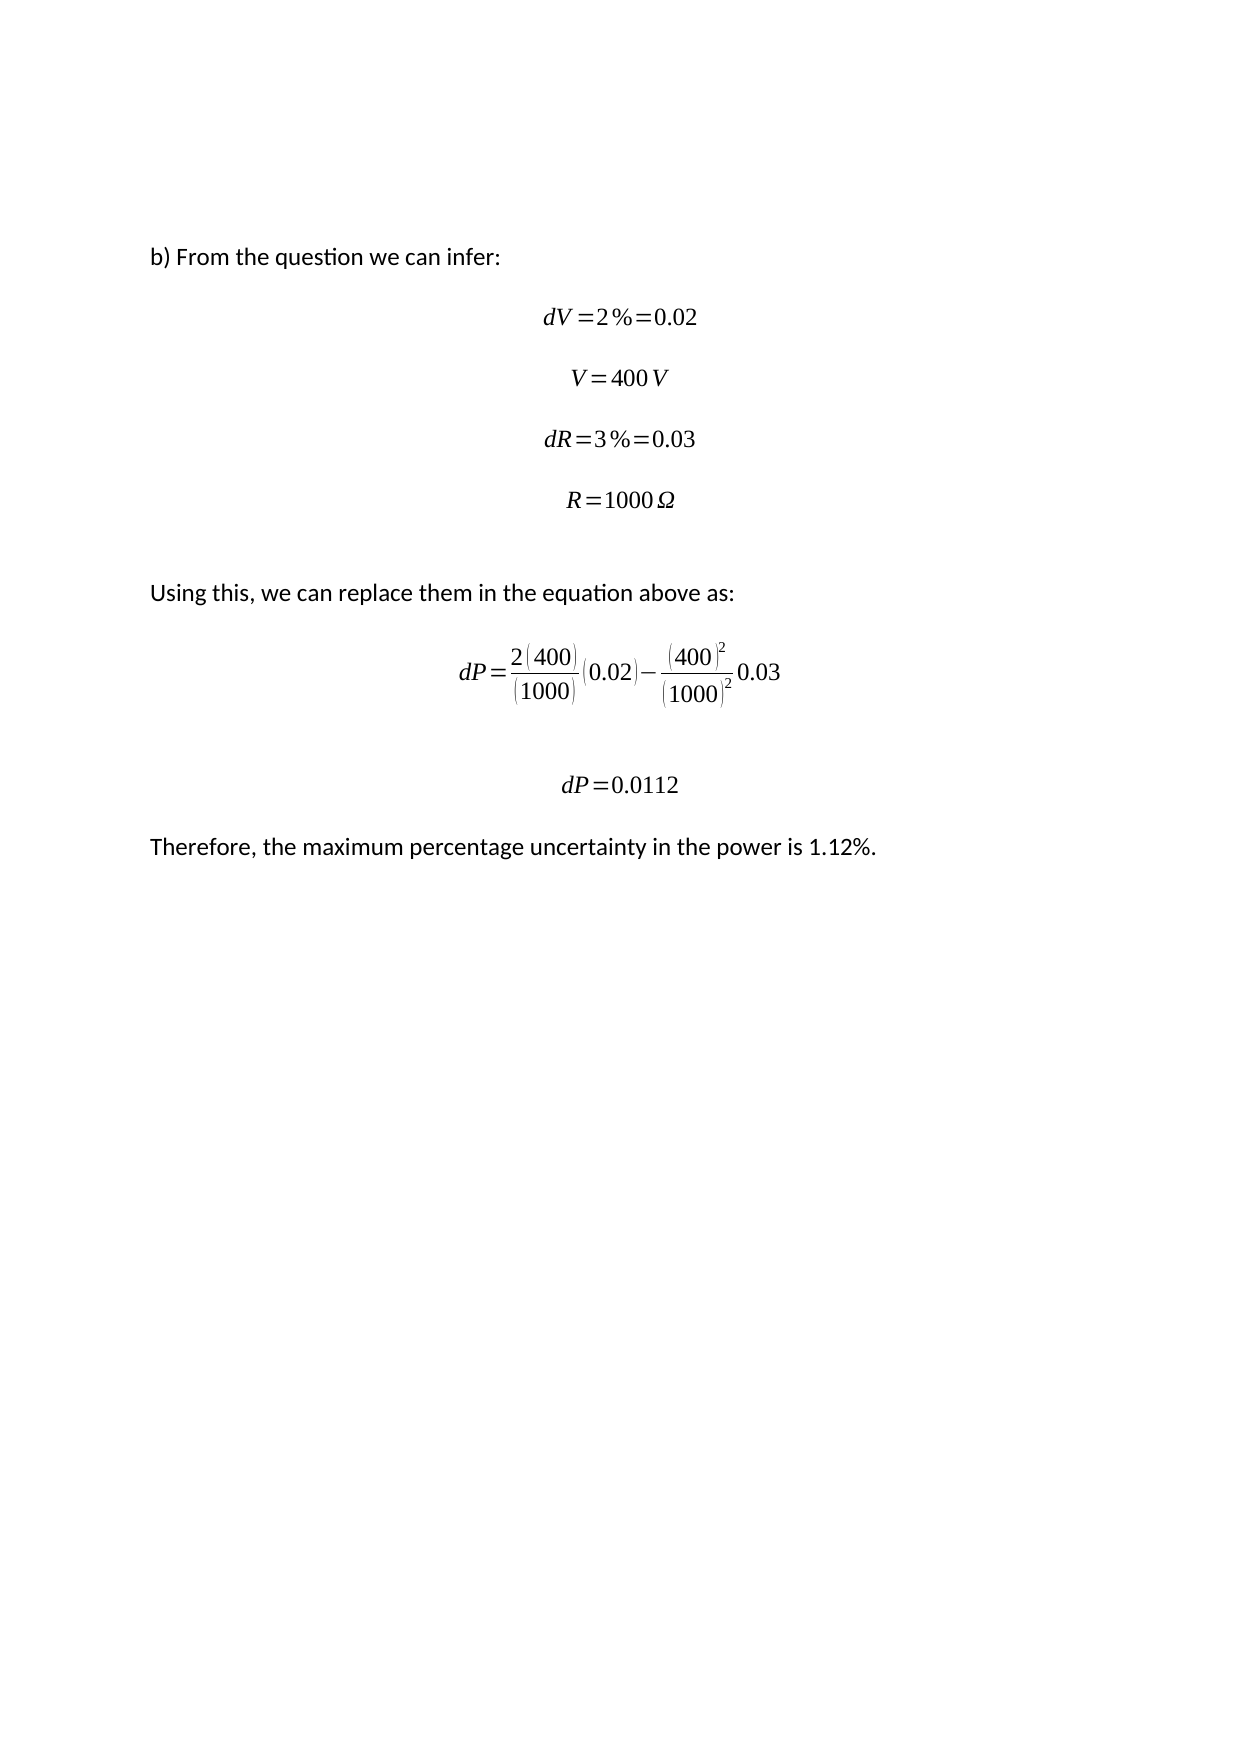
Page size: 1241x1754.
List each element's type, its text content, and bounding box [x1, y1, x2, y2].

text b) From the question we can infer: [150, 242, 1090, 272]
text Therefore, the maximum percentage uncertainty in the power is 1.12%. [150, 831, 1090, 862]
text Using this, we can replace them in the equation above as: [150, 577, 1090, 608]
